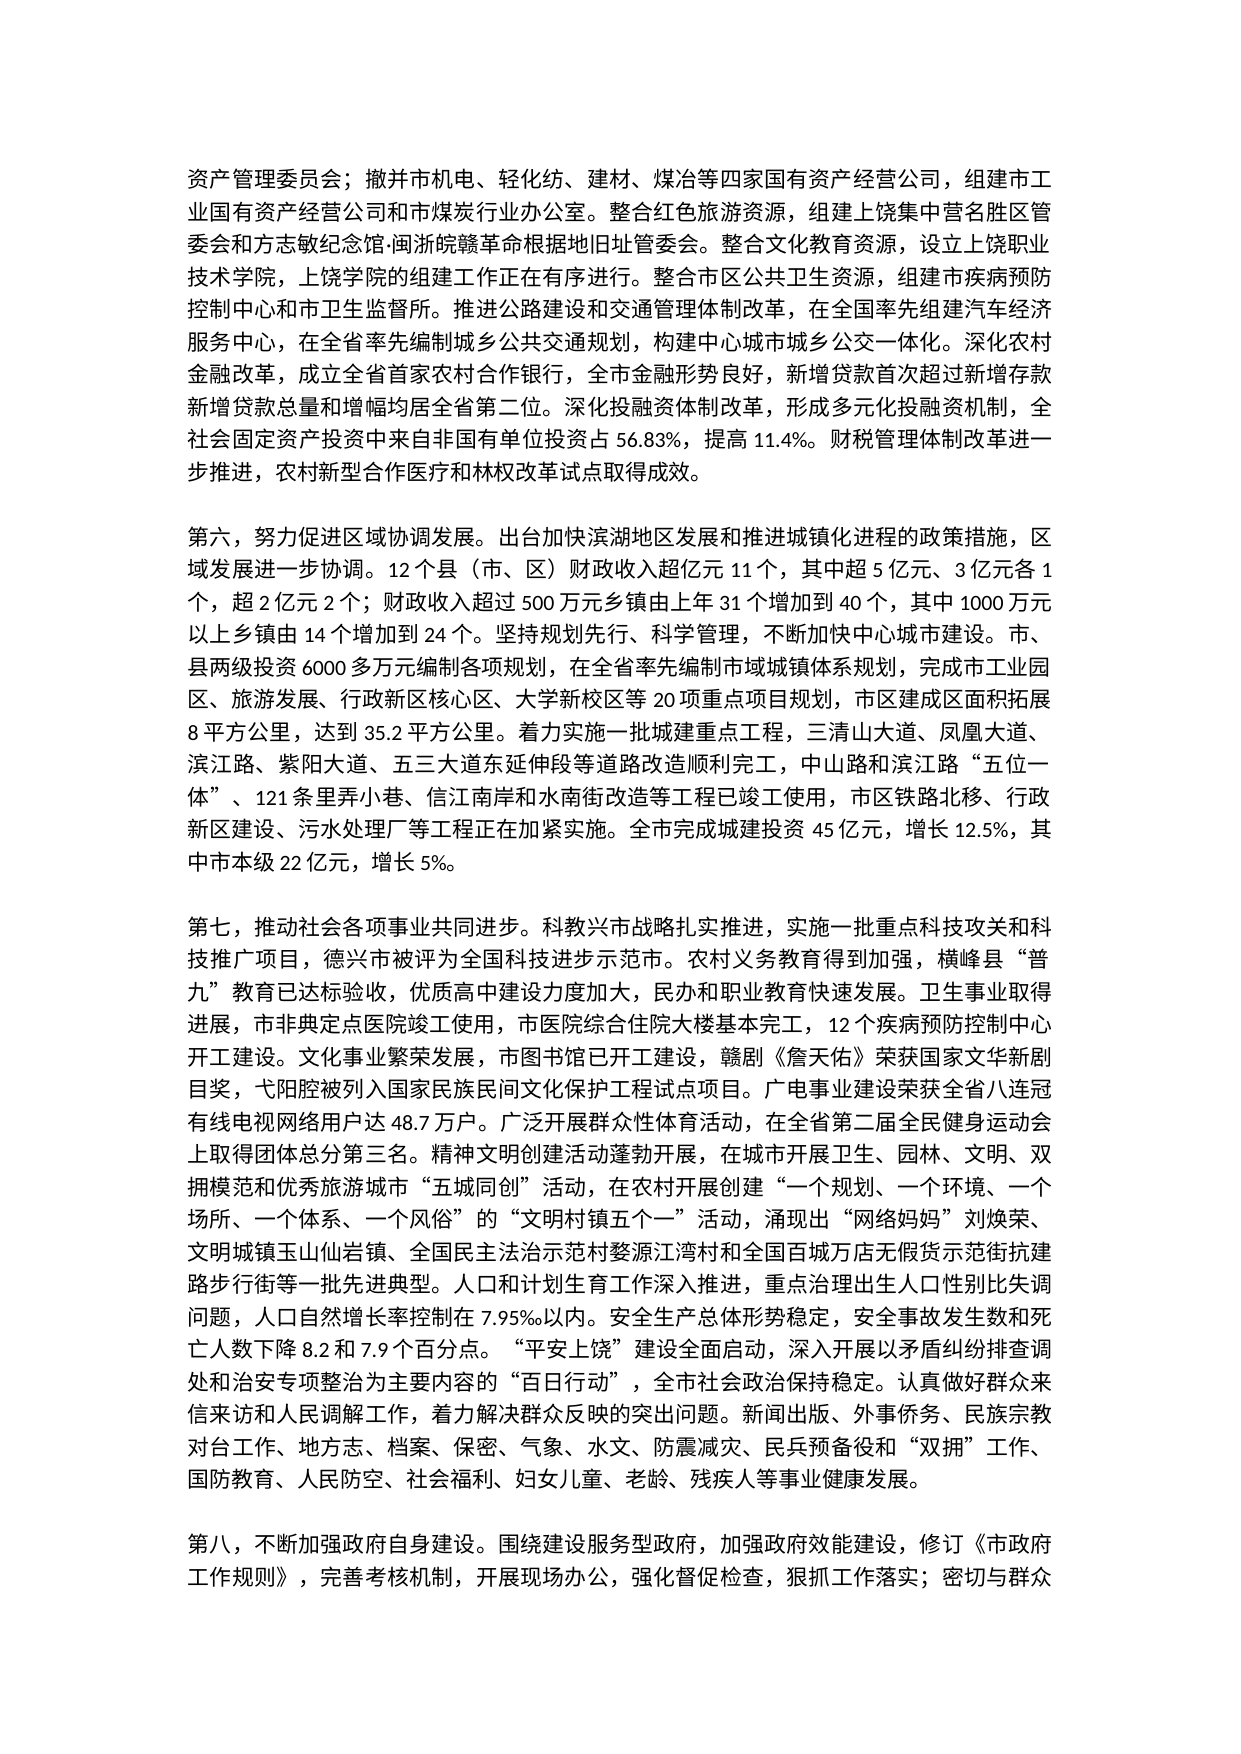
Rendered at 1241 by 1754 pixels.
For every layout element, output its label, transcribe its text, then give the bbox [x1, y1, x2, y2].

text 第七，推动社会各项事业共同进步。科教兴市战略扎实推进，实施一批重点科技攻关和科技推广项目，德兴市被评为全国科技进步示范市。农村义务教育得到加强，横峰县“普九”教育已达标验收，优质高中建设力度加大，民办和职业教育快速发展。卫生事业取得进展，市非典定点医院竣工使用，市医院综合住院大楼基本完工，12个疾病预防控制中心开工建设。文化事业繁荣发展，市图书馆已开工建设，赣剧《詹天佑》荣获国家文华新剧目奖，弋阳腔被列入国家民族民间文化保护工程试点项目。广电事业建设荣获全省八连冠，有线电视网络用户达48.7万户。广泛开展群众性体育活动，在全省第二届全民健身运动会上取得团体总分第三名。精神文明创建活动蓬勃开展，在城市开展卫生、园林、文明、双拥模范和优秀旅游城市“五城同创”活动，在农村开展创建“一个规划、一个环境、一个场所、一个体系、一个风俗”的“文明村镇五个一”活动，涌现出“网络妈妈”刘焕荣、文明城镇玉山仙岩镇、全国民主法治示范村婺源江湾村和全国百城万店无假货示范街抗建路步行街等一批先进典型。人口和计划生育工作深入推进，重点治理出生人口性别比失调问题，人口自然增长率控制在7.95‰以内。安全生产总体形势稳定，安全事故发生数和死亡人数下降8.2和7.9个百分点。“平安上饶”建设全面启动，深入开展以矛盾纠纷排查调处和治安专项整治为主要内容的“百日行动”，全市社会政治保持稳定。认真做好群众来信来访和人民调解工作，着力解决群众反映的突出问题。新闻出版、外事侨务、民族宗教、对台工作、地方志、档案、保密、气象、水文、防震减灾、民兵预备役和“双拥”工作、国防教育、人民防空、社会福利、妇女儿童、老龄、残疾人等事业健康发展。 [187, 909, 1053, 1494]
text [187, 162, 1053, 487]
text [187, 1527, 1053, 1592]
text 第六，努力促进区域协调发展。出台加快滨湖地区发展和推进城镇化进程的政策措施，区域发展进一步协调。12个县（市、区）财政收入超亿元11个，其中超5亿元、3亿元各1个，超2亿元2个；财政收入超过500万元乡镇由上年31个增加到40个，其中1000万元以上乡镇由14个增加到24个。坚持规划先行、科学管理，不断加快中心城市建设。市、县两级投资6000多万元编制各项规划，在全省率先编制市域城镇体系规划，完成市工业园区、旅游发展、行政新区核心区、大学新校区等20项重点项目规划，市区建成区面积拓展8平方公里，达到35.2平方公里。着力实施一批城建重点工程，三清山大道、凤凰大道、滨江路、紫阳大道、五三大道东延伸段等道路改造顺利完工，中山路和滨江路“五位一体”、121条里弄小巷、信江南岸和水南街改造等工程已竣工使用，市区铁路北移、行政新区建设、污水处理厂等工程正在加紧实施。全市完成城建投资45亿元，增长12.5%，其中市本级22亿元，增长5%。 [187, 519, 1053, 877]
